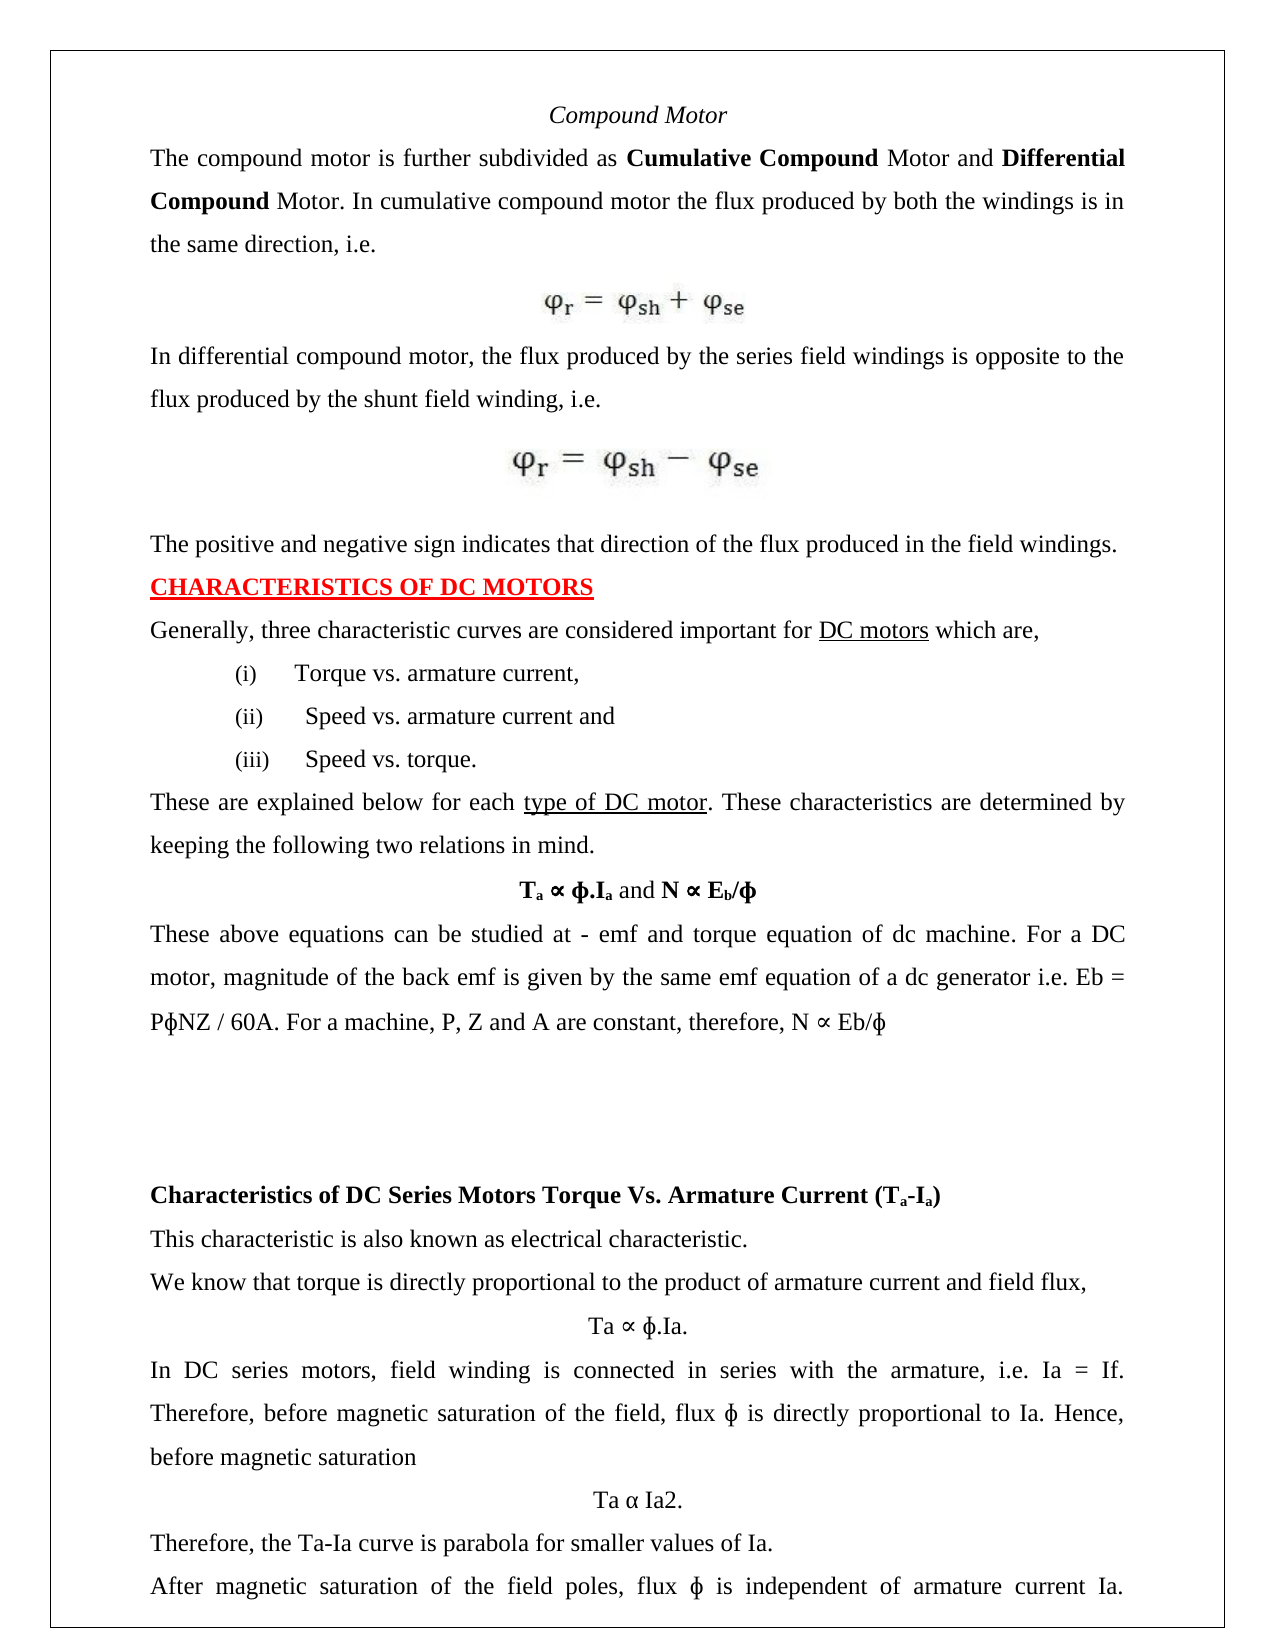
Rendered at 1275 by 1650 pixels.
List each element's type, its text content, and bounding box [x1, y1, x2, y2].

text This characteristic is also known as electrical characteristic. [150, 1224, 1126, 1252]
text In differential compound motor, the flux produced by the series field windings is opposite to the flux produced by the shunt field winding, i.e. [150, 341, 1125, 413]
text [150, 1571, 1126, 1600]
list Torque vs. armature current, [235, 658, 1175, 687]
text Ta α Ia2. [150, 1485, 1126, 1513]
text Therefore, the Ta-Ia curve is parabola for smaller values of Ia. [150, 1528, 1126, 1557]
list Speed vs. armature current and [235, 701, 1175, 730]
text CHARACTERISTICS OF DC MOTORS [150, 572, 1175, 601]
subtitle Ta ∝ ɸ.Ia and N ∝ Eb/ɸ [179, 874, 1097, 904]
text These above equations can be studied at - emf and torque equation of dc machine. For a DC motor, magnitude of the back emf is given by the same emf equation of a dc generator i.e. Eb = PɸNZ / 60A. For a machine, P, Z and A are constant, therefore, N ∝ Eb/ɸ [150, 919, 1126, 1036]
text The positive and negative sign indicates that direction of the flux produced in the field windings. [102, 427, 1175, 557]
text We know that torque is directly proportional to the product of armature current and field flux, [150, 1267, 1126, 1296]
text Generally, three characteristic curves are considered important for DC motors which are, [150, 615, 1175, 644]
subtitle Characteristics of DC Series Motors Torque Vs. Armature Current (Ta-Ia) [150, 1181, 1018, 1209]
text The compound motor is further subdivided as Cumulative Compound Motor and Differential Compound Motor. In cumulative compound motor the flux produced by both the windings is in the same direction, i.e. [150, 143, 1125, 258]
text Compound Motor [179, 100, 1097, 129]
picture [504, 448, 772, 500]
text In DC series motors, field winding is connected in series with the armature, i.e. Ia = If. Therefore, before magnetic saturation of the field, flux ɸ is directly proportional to Ia. Hence, before magnetic saturation [150, 1355, 1126, 1470]
text Ta ∝ ɸ.Ia. [150, 1310, 1126, 1340]
list Speed vs. torque. [235, 744, 1175, 773]
picture [540, 272, 746, 329]
text These are explained below for each type of DC motor. These characteristics are determined by keeping the following two relations in mind. [150, 787, 1126, 859]
